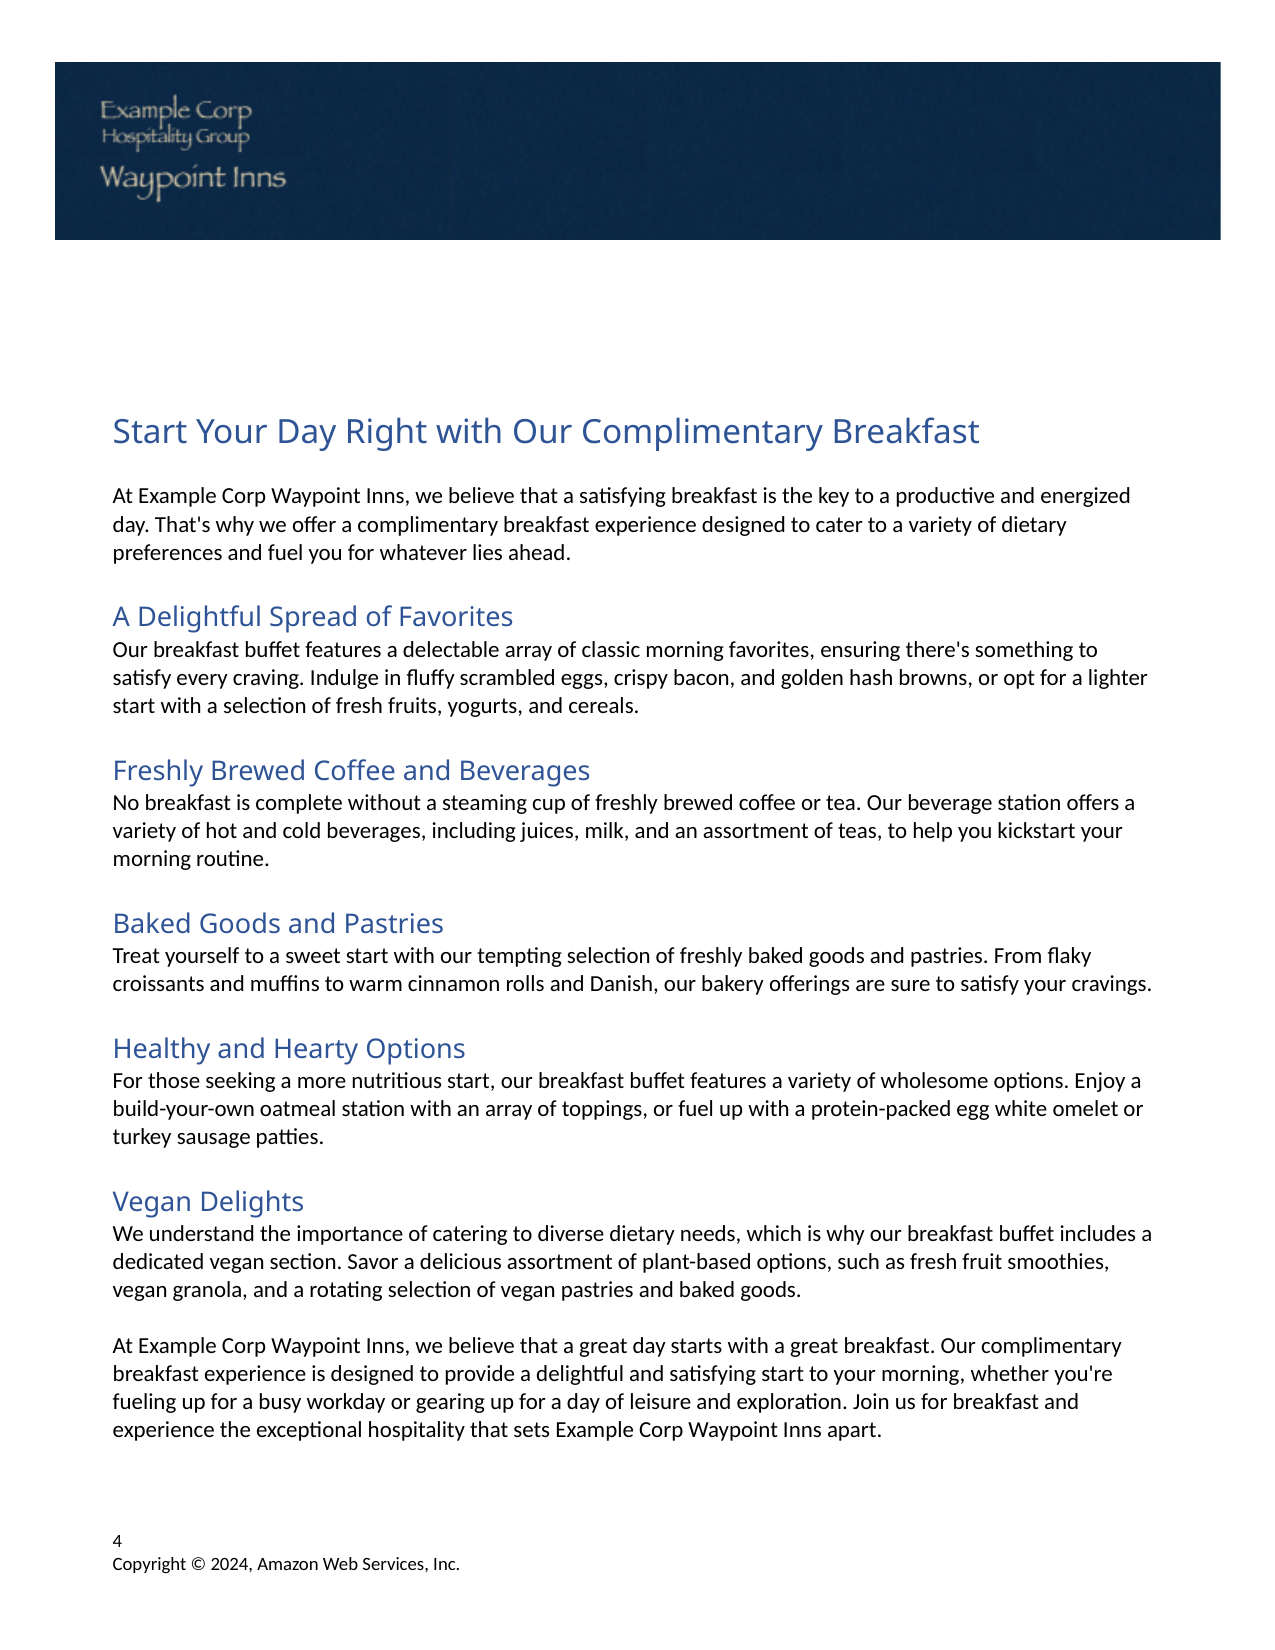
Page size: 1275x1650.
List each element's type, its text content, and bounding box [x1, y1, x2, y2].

text No breakfast is complete without a steaming cup of freshly brewed coffee or tea. Our beverage station offers a variety of hot and cold beverages, including juices, milk, and an assortment of teas, to help you kickstart your morning routine. [112, 788, 1162, 872]
text At Example Corp Waypoint Inns, we believe that a satisfying breakfast is the key to a productive and energized day. That's why we offer a complimentary breakfast experience designed to cater to a variety of dietary preferences and fuel you for whatever lies ahead. [112, 482, 1162, 566]
text At Example Corp Waypoint Inns, we believe that a great day starts with a great breakfast. Our complimentary breakfast experience is designed to provide a delightful and satisfying start to your morning, whether you're fueling up for a busy workday or gearing up for a day of leisure and exploration. Join us for breakfast and experience the exceptional hospitality that sets Example Corp Waypoint Inns apart. [112, 1331, 1162, 1443]
text We understand the importance of catering to diverse dietary needs, which is why our breakfast buffet includes a dedicated vegan section. Savor a delicious assortment of plant-based options, such as fresh fruit smoothies, vegan granola, and a rotating selection of vegan pastries and baked goods. [112, 1219, 1162, 1303]
subtitle Start Your Day Right with Our Complimentary Breakfast [112, 408, 1162, 454]
subtitle A Delightful Spread of Favorites [112, 598, 1162, 635]
subtitle Freshly Brewed Coffee and Beverages [112, 751, 1162, 788]
subtitle Baked Goods and Pastries [112, 904, 1162, 941]
subtitle Healthy and Hearty Options [112, 1029, 1162, 1066]
text For those seeking a more nutritious start, our breakfast buffet features a variety of wholesome options. Enjoy a build-your-own oatmeal station with an array of toppings, or fuel up with a protein-packed egg white omelet or turkey sausage patties. [112, 1066, 1162, 1150]
text Our breakfast buffet features a delectable array of classic morning favorites, ensuring there's something to satisfy every craving. Indulge in fluffy scrambled eggs, crispy bacon, and golden hash browns, or opt for a lighter start with a selection of fresh fruits, yogurts, and cereals. [112, 635, 1162, 719]
text Treat yourself to a sweet start with our tempting selection of freshly baked goods and pastries. From flaky croissants and muffins to warm cinnamon rolls and Danish, our bakery offerings are sure to satisfy your cravings. [112, 941, 1162, 997]
subtitle Vegan Delights [112, 1182, 1162, 1219]
